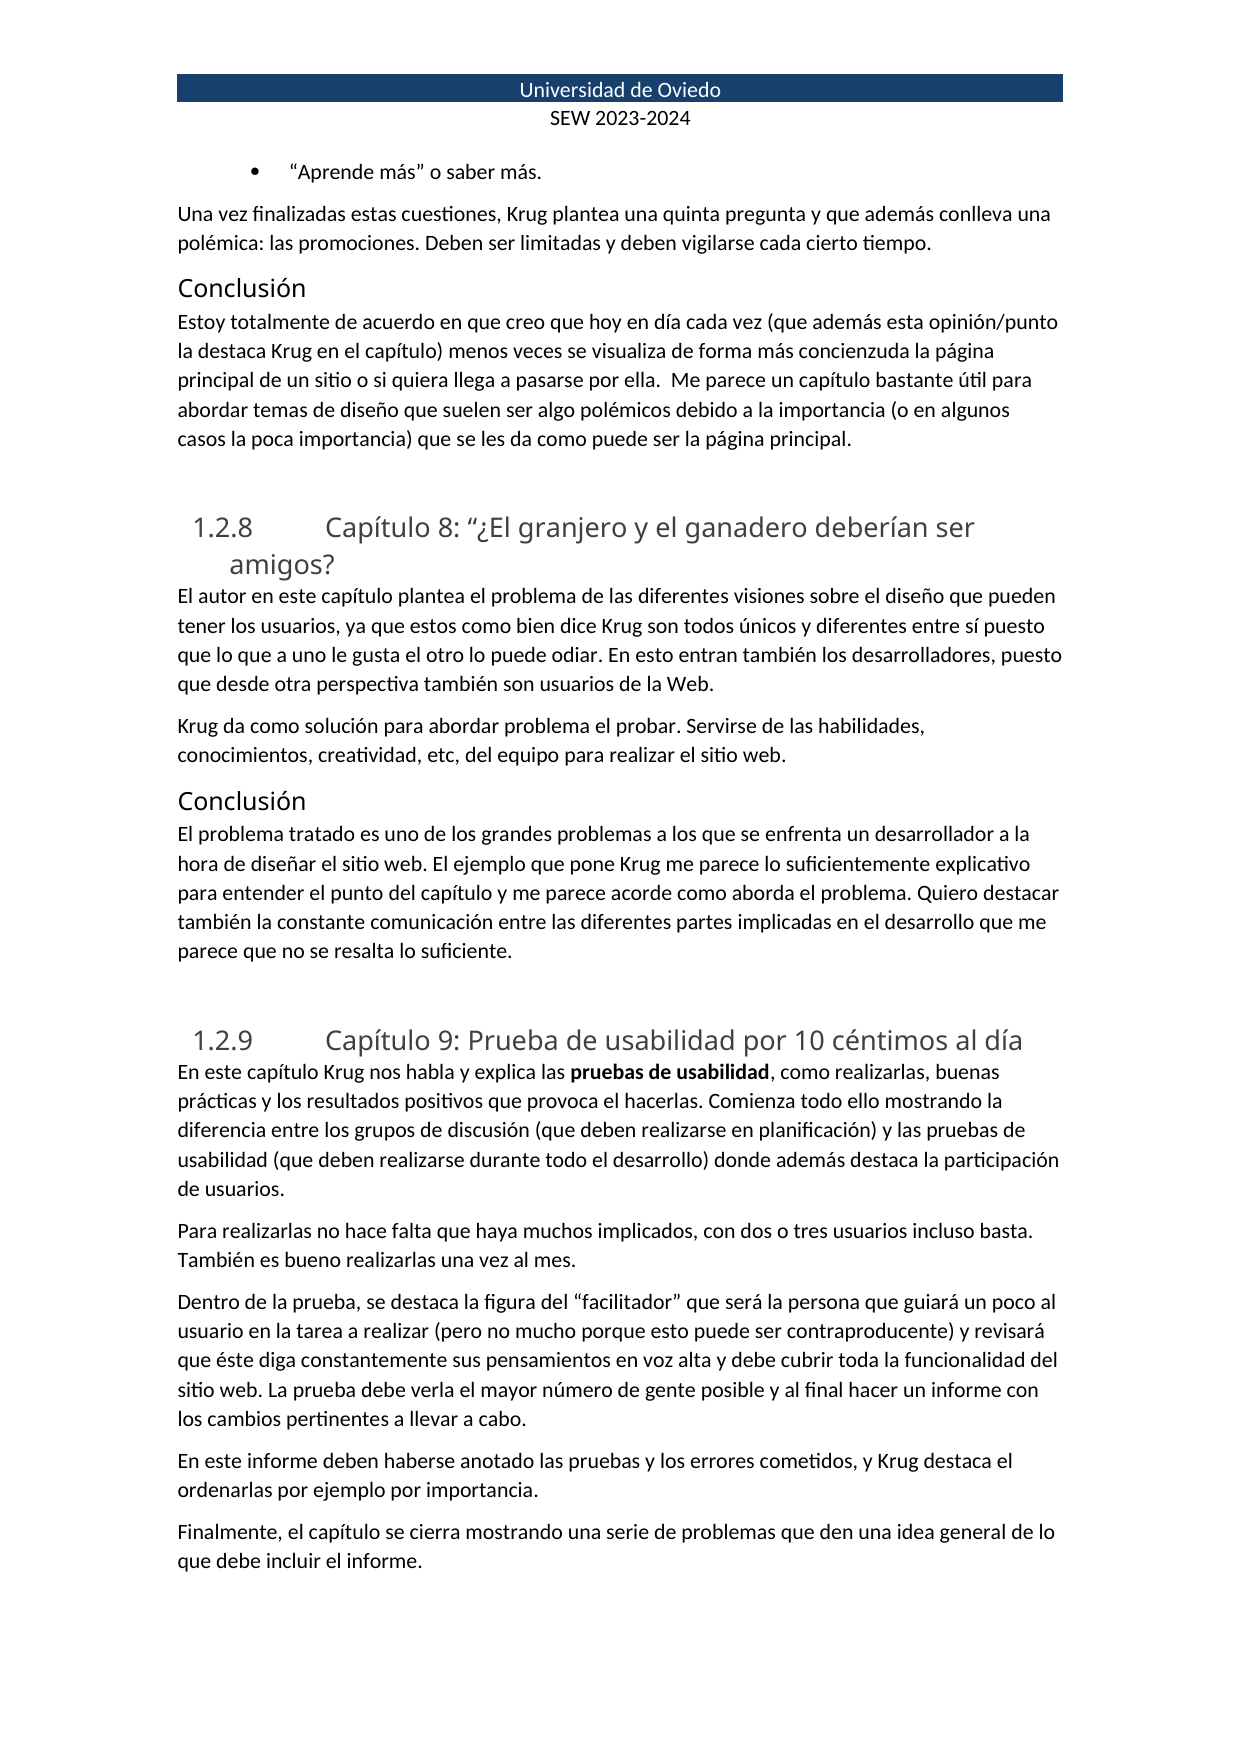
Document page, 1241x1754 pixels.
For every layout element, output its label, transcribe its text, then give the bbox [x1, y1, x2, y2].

text Dentro de la prueba, se destaca la figura del “facilitador” que será la persona que guiará un poco al usuario en la tarea a realizar (pero no mucho porque esto puede ser contraproducente) y revisará que éste diga constantemente sus pensamientos en voz alta y debe cubrir toda la funcionalidad del sitio web. La prueba debe verla el mayor número de gente posible y al final hacer un informe con los cambios pertinentes a llevar a cabo. [177, 1288, 1063, 1432]
text El problema tratado es uno de los grandes problemas a los que se enfrenta un desarrollador a la hora de diseñar el sitio web. El ejemplo que pone Krug me parece lo suficientemente explicativo para entender el punto del capítulo y me parece acorde como aborda el problema. Quiero destacar también la constante comunicación entre las diferentes partes implicadas en el desarrollo que me parece que no se resalta lo suficiente. [177, 821, 1063, 964]
list “Aprende más” o saber más. [251, 158, 1063, 184]
subtitle Capítulo 9: Prueba de usabilidad por 10 céntimos al día [192, 1021, 1063, 1058]
text Una vez finalizadas estas cuestiones, Krug plantea una quinta pregunta y que además conlleva una polémica: las promociones. Deben ser limitadas y deben vigilarse cada cierto tiempo. [177, 200, 1063, 256]
subtitle Conclusión [177, 783, 1063, 817]
text En este capítulo Krug nos habla y explica las pruebas de usabilidad, como realizarlas, buenas prácticas y los resultados positivos que provoca el hacerlas. Comienza todo ello mostrando la diferencia entre los grupos de discusión (que deben realizarse en planificación) y las pruebas de usabilidad (que deben realizarse durante todo el desarrollo) donde además destaca la participación de usuarios. [177, 1058, 1063, 1202]
subtitle Conclusión [177, 271, 1063, 305]
text Para realizarlas no hace falta que haya muchos implicados, con dos o tres usuarios incluso basta. También es bueno realizarlas una vez al mes. [177, 1217, 1063, 1273]
text En este informe deben haberse anotado las pruebas y los errores cometidos, y Krug destaca el ordenarlas por ejemplo por importancia. [177, 1447, 1063, 1503]
text Krug da como solución para abordar problema el probar. Servirse de las habilidades, conocimientos, creatividad, etc, del equipo para realizar el sitio web. [177, 712, 1063, 768]
text El autor en este capítulo plantea el problema de las diferentes visiones sobre el diseño que pueden tener los usuarios, ya que estos como bien dice Krug son todos únicos y diferentes entre sí puesto que lo que a uno le gusta el otro lo puede odiar. En esto entran también los desarrolladores, puesto que desde otra perspectiva también son usuarios de la Web. [177, 582, 1063, 697]
text Estoy totalmente de acuerdo en que creo que hoy en día cada vez (que además esta opinión/punto la destaca Krug en el capítulo) menos veces se visualiza de forma más concienzuda la página principal de un sitio o si quiera llega a pasarse por ella. Me parece un capítulo bastante útil para abordar temas de diseño que suelen ser algo polémicos debido a la importancia (o en algunos casos la poca importancia) que se les da como puede ser la página principal. [177, 308, 1063, 452]
subtitle Capítulo 8: “¿El granjero y el ganadero deberían ser amigos? [192, 509, 1063, 582]
text Finalmente, el capítulo se cierra mostrando una serie de problemas que den una idea general de lo que debe incluir el informe. [177, 1518, 1063, 1574]
